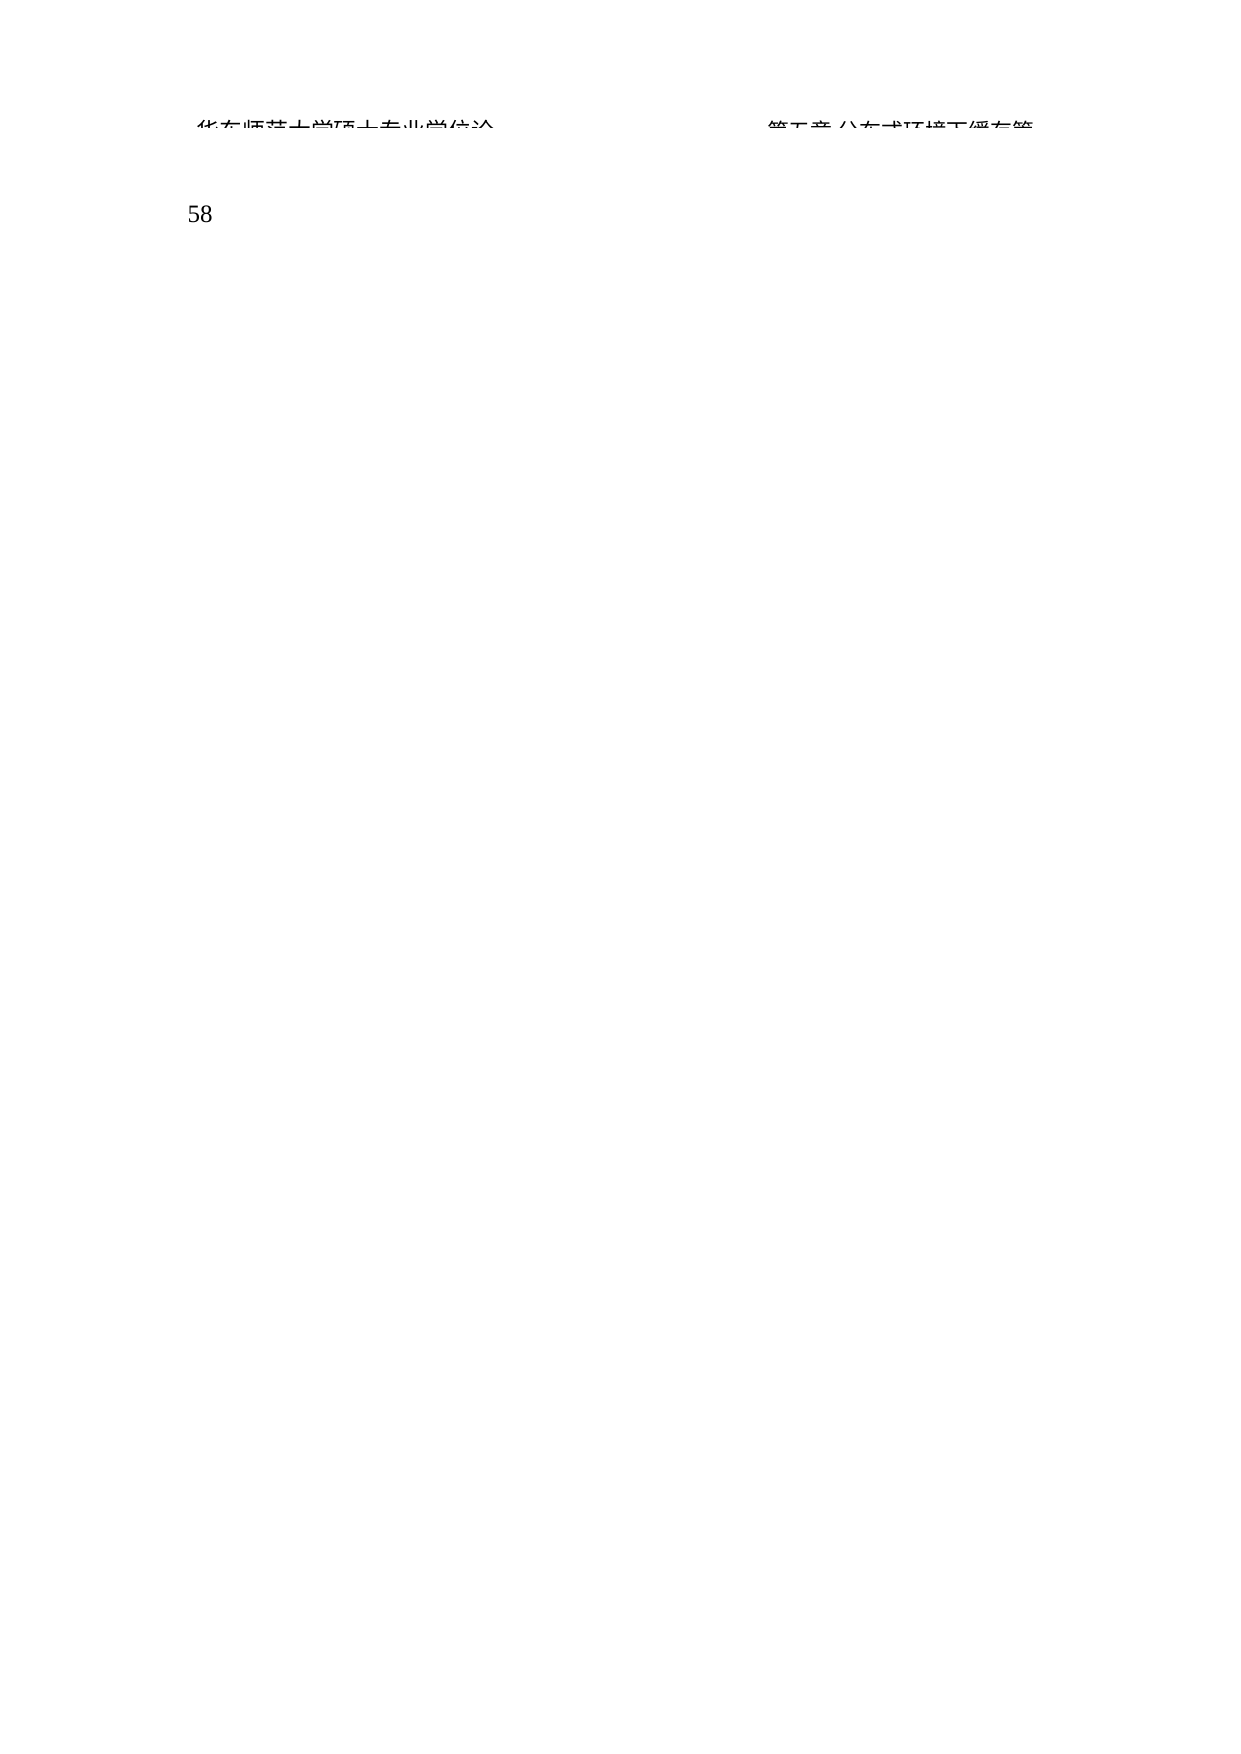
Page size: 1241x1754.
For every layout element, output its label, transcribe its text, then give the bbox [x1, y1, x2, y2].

text 58 [187, 199, 1240, 228]
